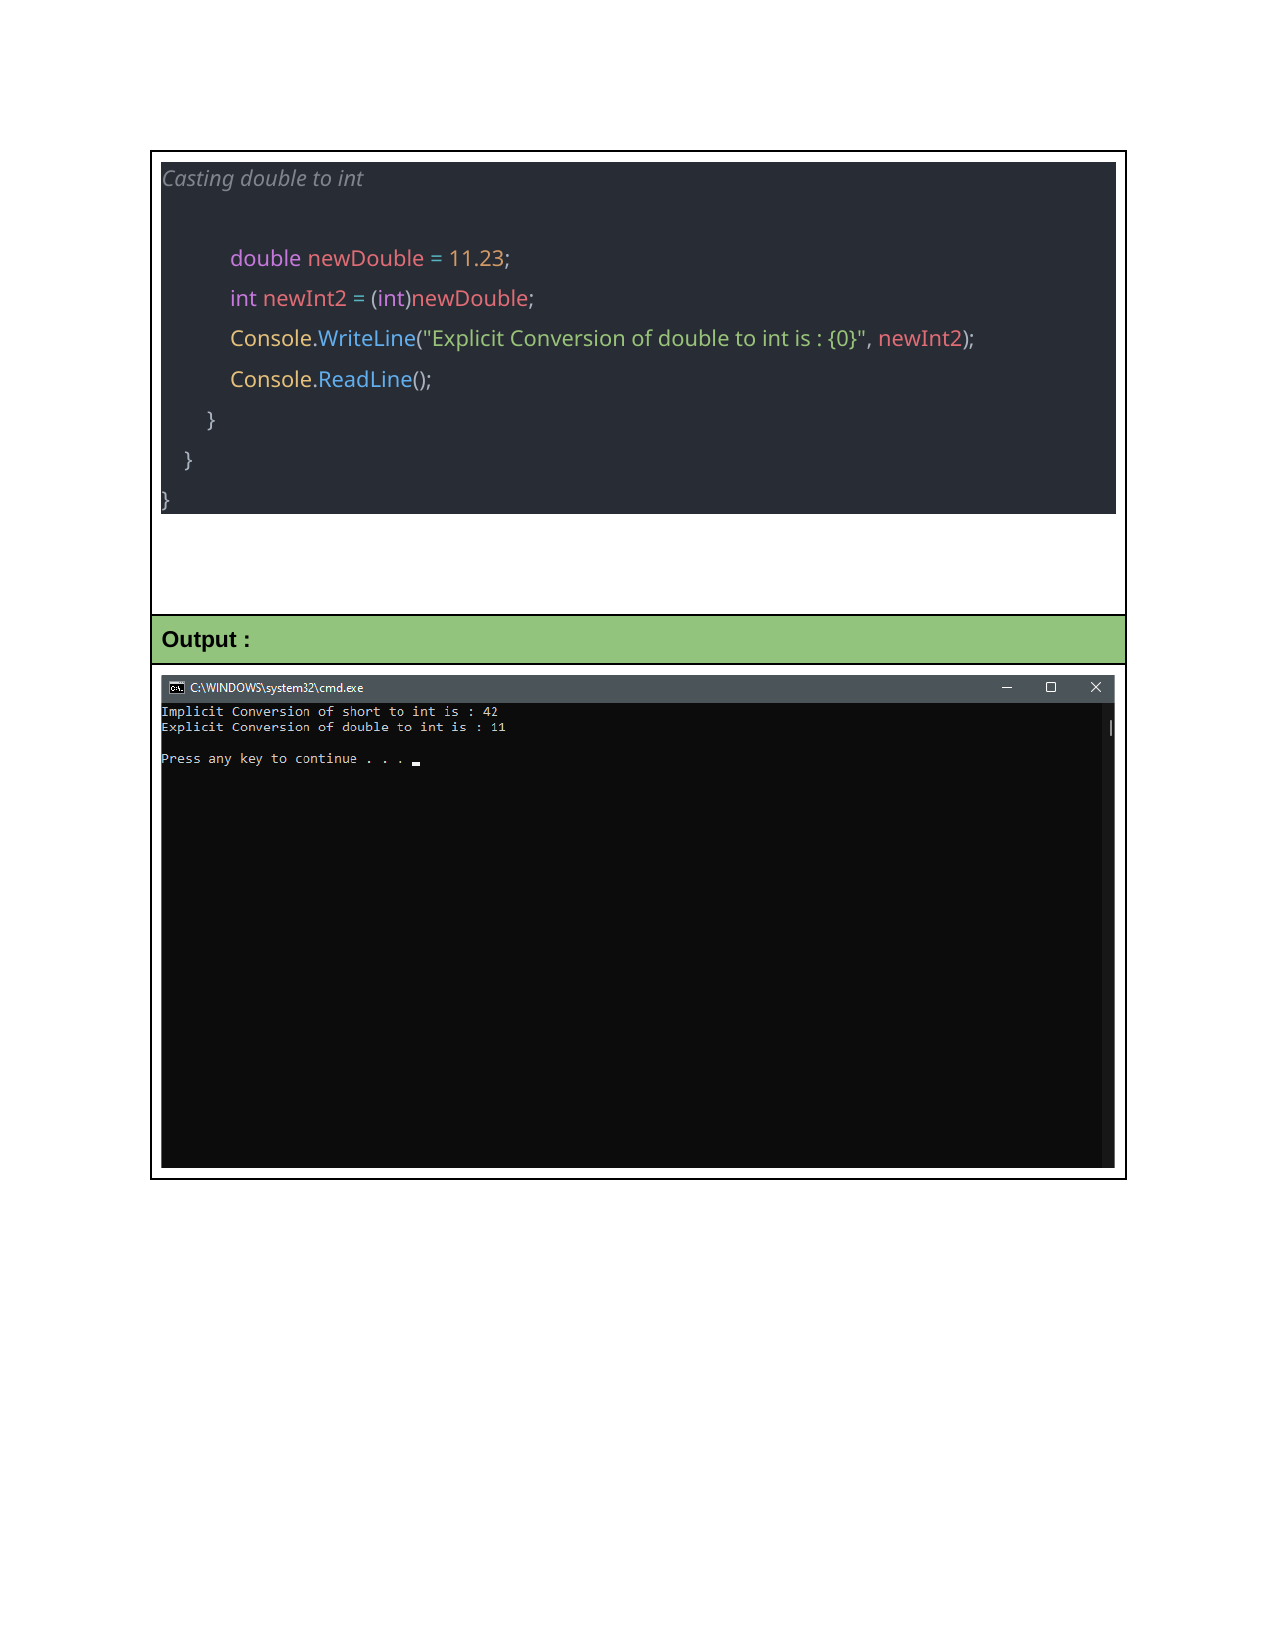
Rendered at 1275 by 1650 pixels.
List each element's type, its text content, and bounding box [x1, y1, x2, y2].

table_cell Output : [152, 616, 1125, 663]
picture [161, 675, 1115, 1168]
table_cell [152, 152, 1125, 614]
table_cell [152, 665, 1125, 1178]
